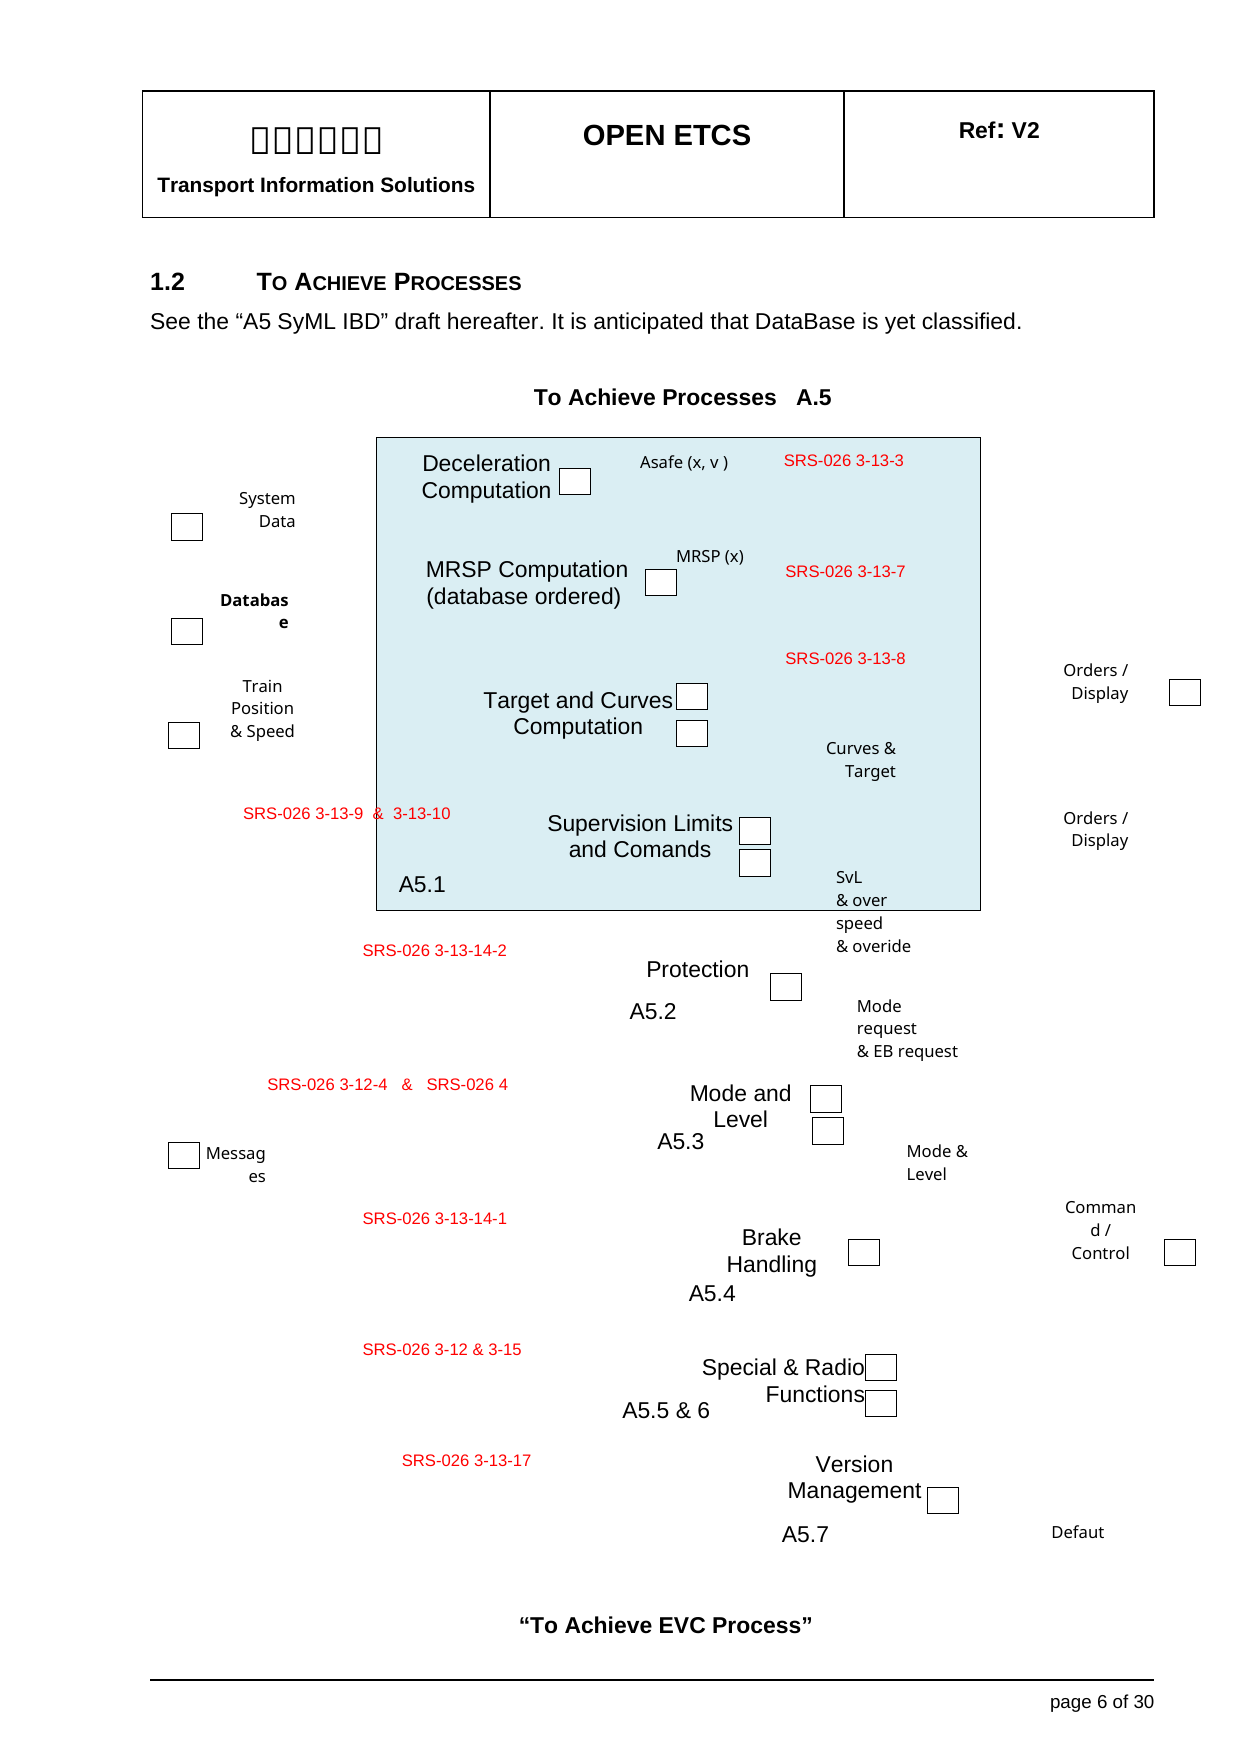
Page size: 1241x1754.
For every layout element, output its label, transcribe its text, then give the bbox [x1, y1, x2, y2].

text “To Achieve EVC Process” [150, 1607, 1181, 1638]
subtitle To Achieve Processes [150, 264, 1181, 295]
text See the “A5 SyML IBD” draft hereafter. It is anticipated that DataBase is yet classified. [150, 308, 1181, 334]
